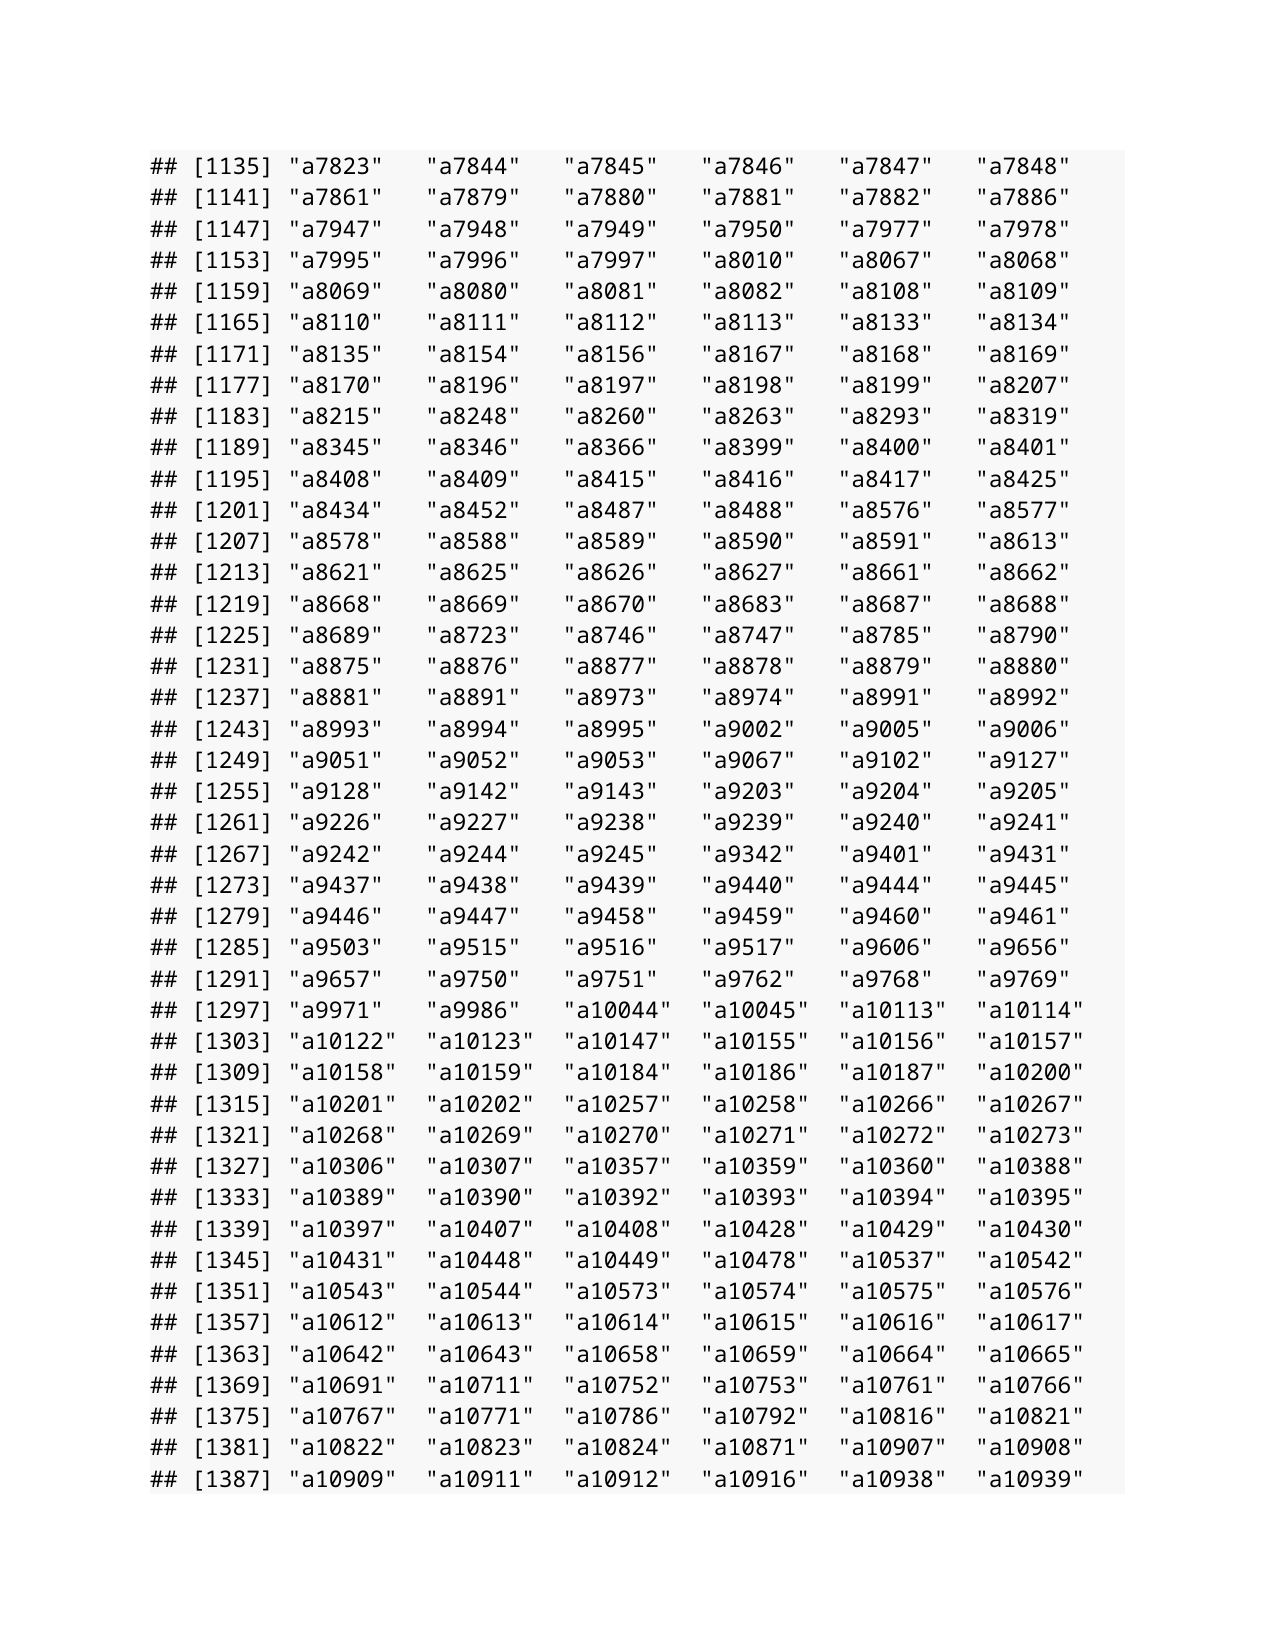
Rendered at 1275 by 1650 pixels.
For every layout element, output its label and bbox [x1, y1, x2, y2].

text [150, 150, 1125, 1494]
